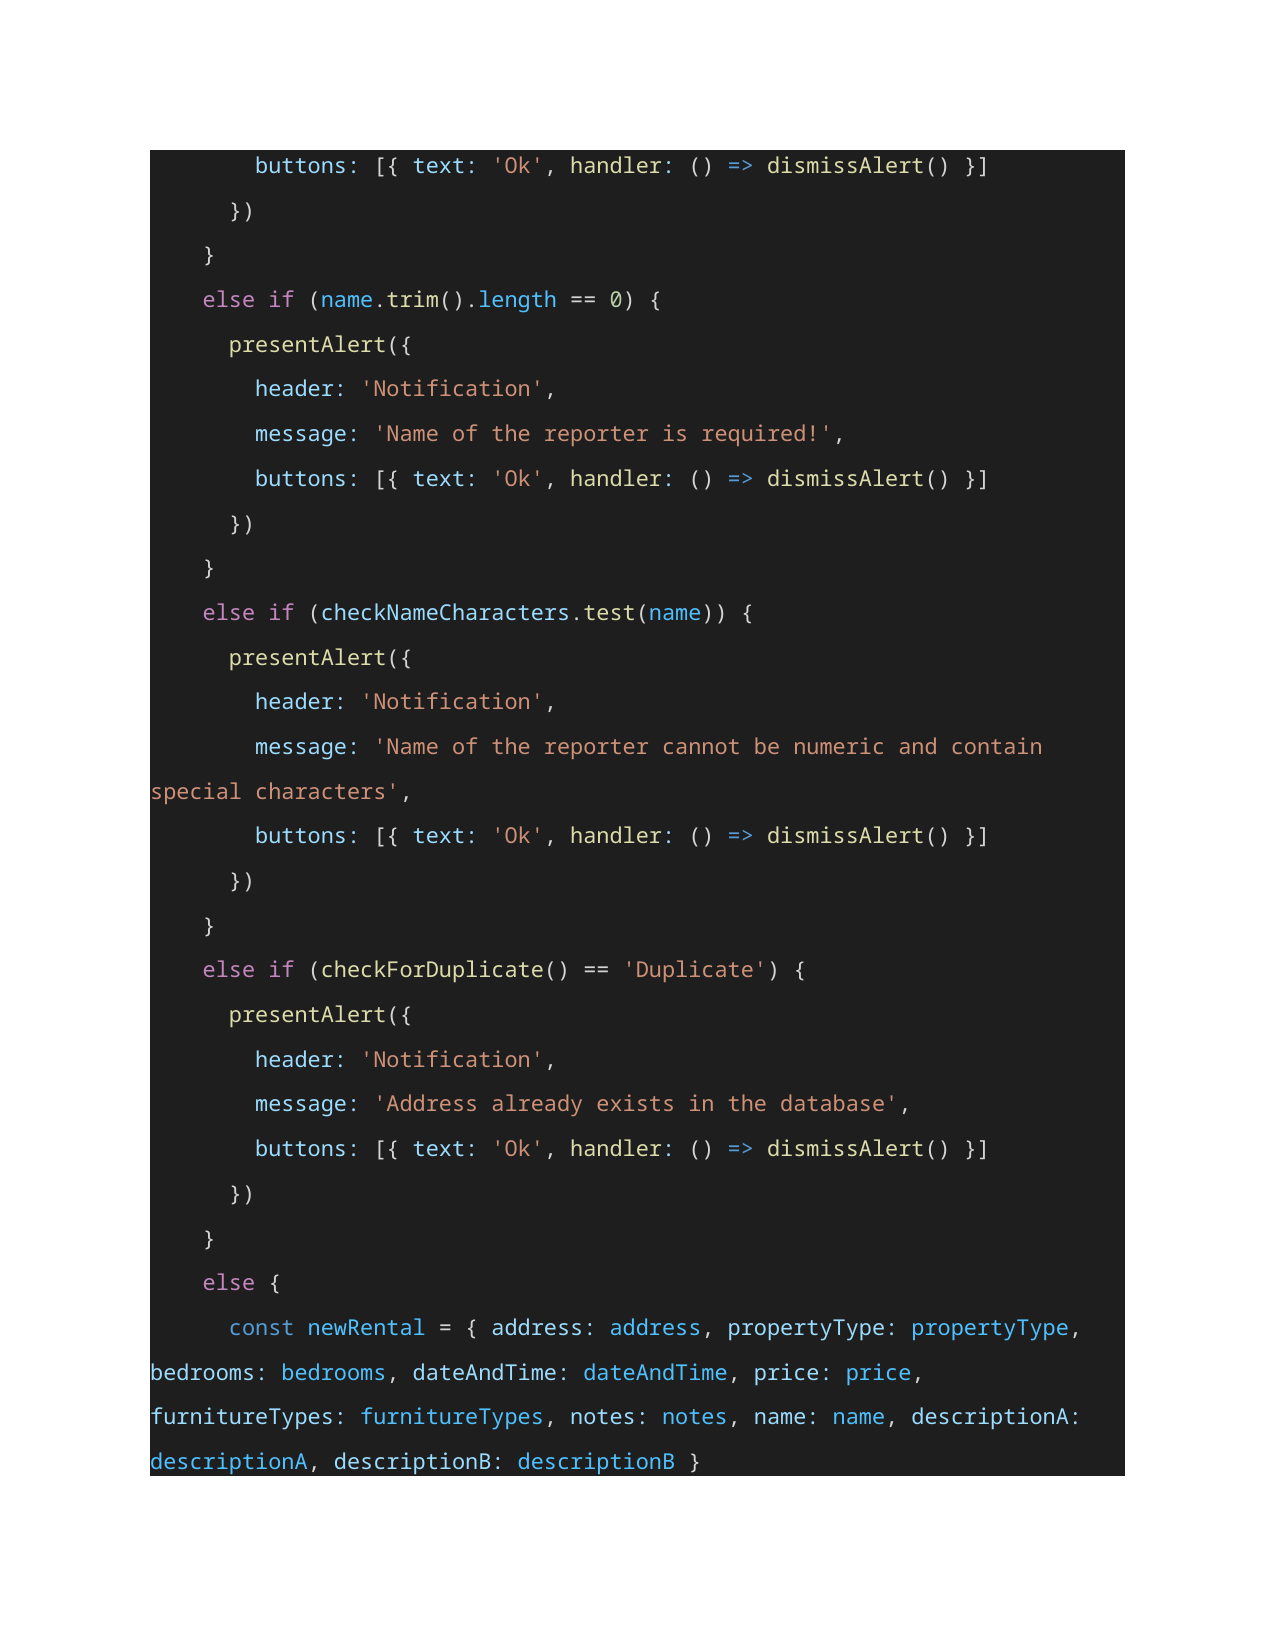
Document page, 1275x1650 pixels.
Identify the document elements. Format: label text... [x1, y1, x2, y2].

text const newRental = { address: address, propertyType: propertyType, bedrooms: bedrooms, dateAndTime: dateAndTime, price: price, furnitureTypes: furnitureTypes, notes: notes, name: name, descriptionA: descriptionA, descriptionB: descriptionB } [150, 1312, 1125, 1476]
text }) [150, 507, 1125, 537]
text }) [150, 1178, 1125, 1208]
text } [150, 1222, 1125, 1252]
text presentAlert({ [150, 642, 1125, 671]
text header: 'Notification', [150, 1044, 1125, 1073]
text else if (name.trim().length == 0) { [150, 284, 1125, 314]
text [150, 150, 1125, 180]
text message: 'Name of the reporter is required!', [150, 418, 1125, 448]
text presentAlert({ [150, 999, 1125, 1029]
text } [150, 239, 1125, 269]
text else if (checkNameCharacters.test(name)) { [150, 597, 1125, 627]
text } [150, 910, 1125, 939]
text message: 'Address already exists in the database', [150, 1088, 1125, 1118]
text header: 'Notification', [150, 686, 1125, 716]
text buttons: [{ text: 'Ok', handler: () => dismissAlert() }] [150, 820, 1125, 850]
text }) [150, 195, 1125, 224]
text message: 'Name of the reporter cannot be numeric and contain special characters', [150, 731, 1125, 805]
text } [150, 552, 1125, 582]
text buttons: [{ text: 'Ok', handler: () => dismissAlert() }] [150, 463, 1125, 493]
text else { [150, 1267, 1125, 1297]
text presentAlert({ [150, 329, 1125, 358]
text }) [150, 865, 1125, 895]
text buttons: [{ text: 'Ok', handler: () => dismissAlert() }] [150, 1133, 1125, 1163]
text else if (checkForDuplicate() == 'Duplicate') { [150, 954, 1125, 984]
text header: 'Notification', [150, 373, 1125, 403]
